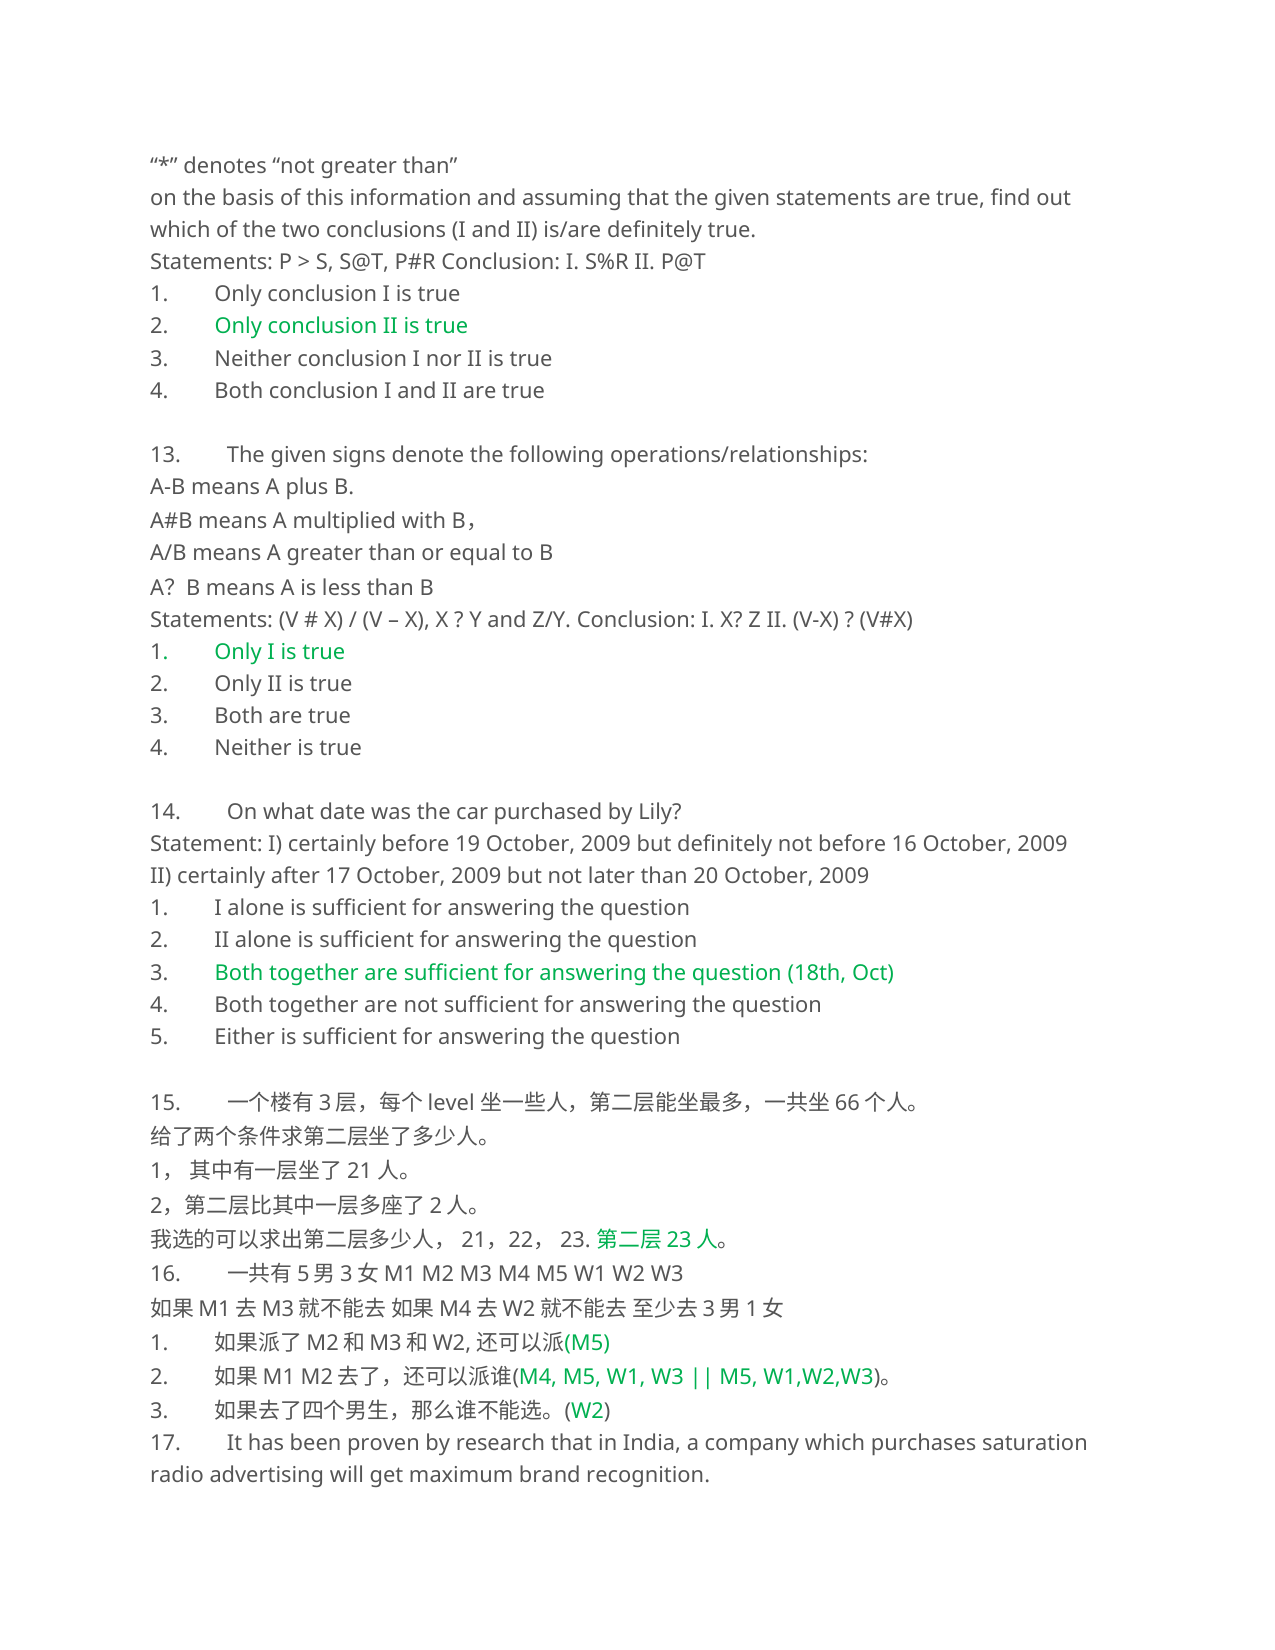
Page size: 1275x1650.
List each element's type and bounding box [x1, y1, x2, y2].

text [150, 150, 1125, 1489]
